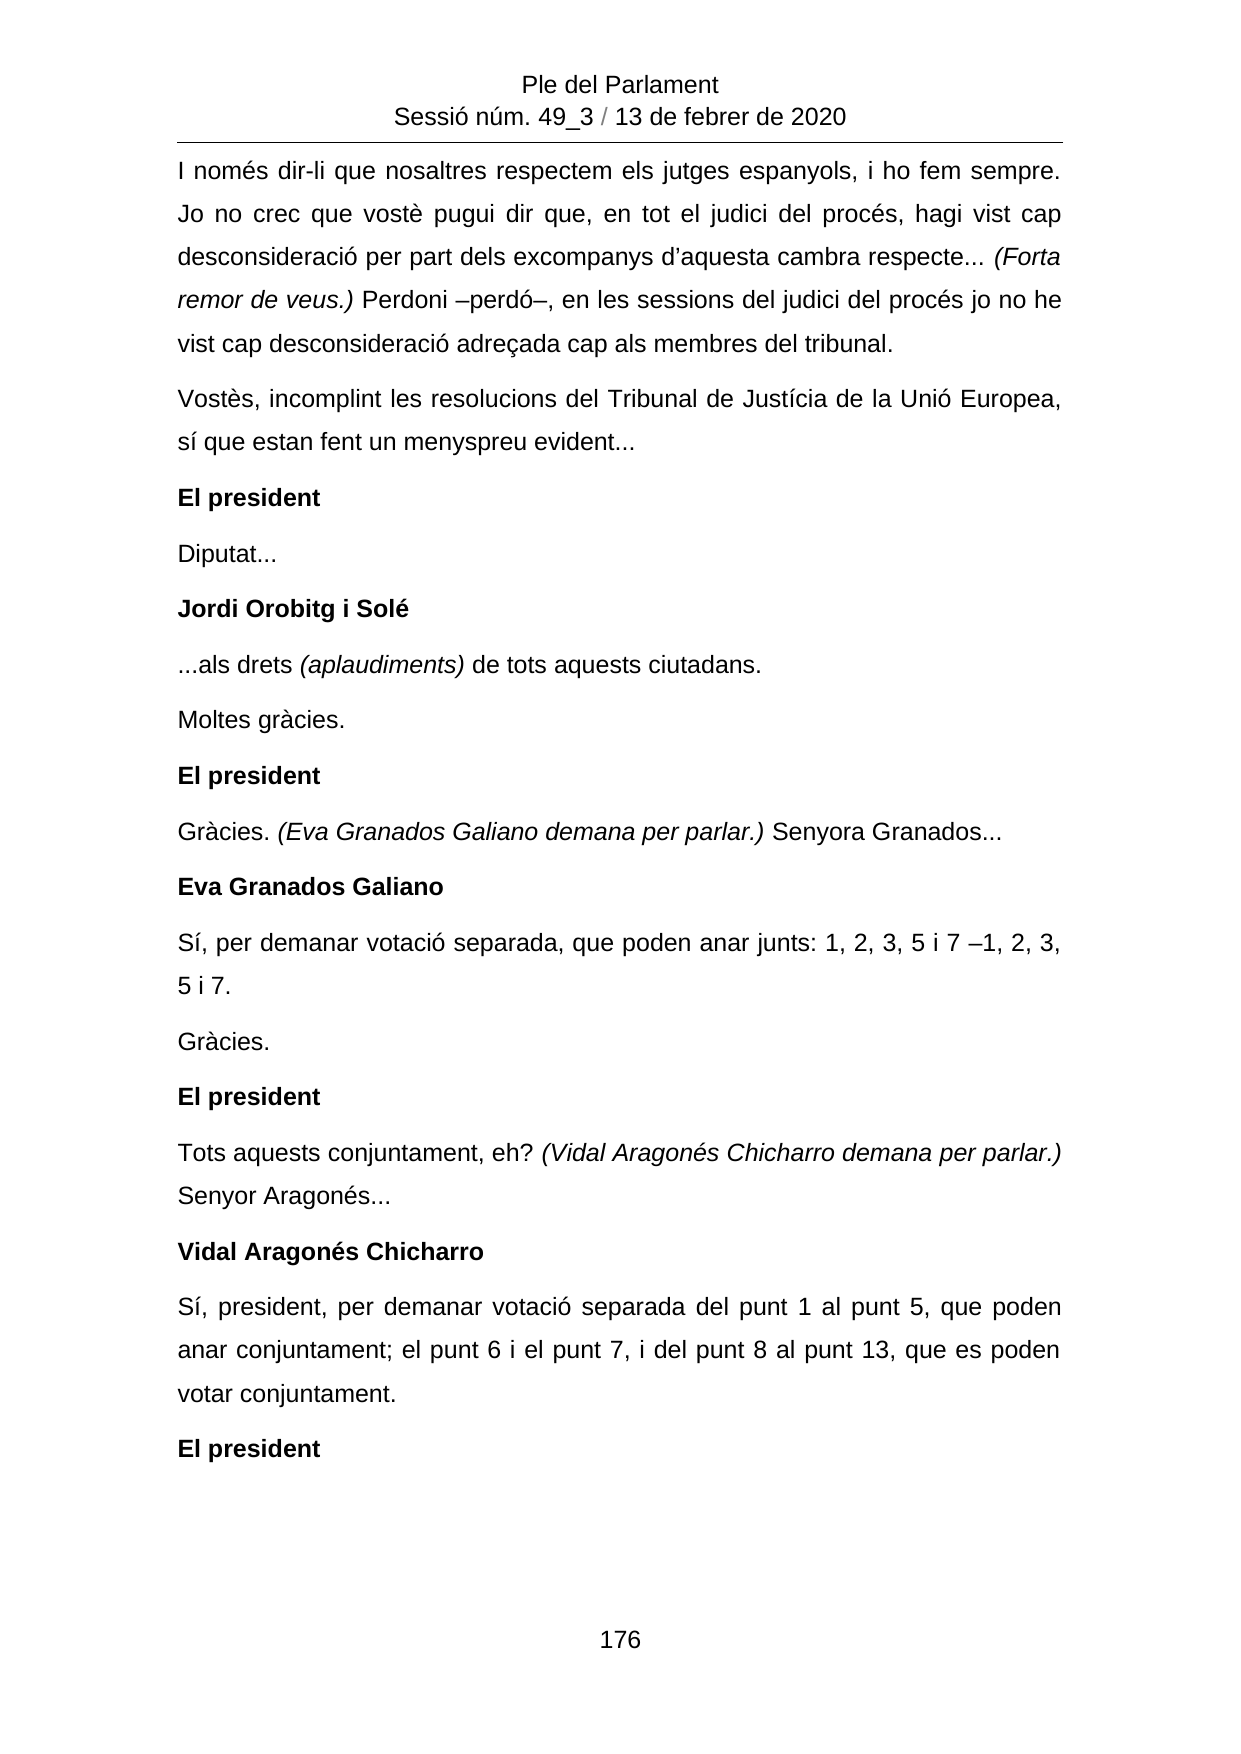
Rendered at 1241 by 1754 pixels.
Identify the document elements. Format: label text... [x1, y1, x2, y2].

text Sí, per demanar votació separada, que poden anar junts: 1, 2, 3, 5 i 7 –1, 2, 3, 5 i 7. [177, 928, 1063, 1000]
text I només dir-li que nosaltres respectem els jutges espanyols, i ho fem sempre. Jo no crec que vostè pugui dir que, en tot el judici del procés, hagi vist cap desconsideració per part dels excompanys d’aquesta cambra respecte... (Forta remor de veus.) Perdoni –perdó–, en les sessions del judici del procés jo no he vist cap desconsideració adreçada cap als membres del tribunal. [177, 156, 1063, 357]
text El president [177, 1082, 1063, 1111]
text Sí, president, per demanar votació separada del punt 1 al punt 5, que poden anar conjuntament; el punt 6 i el punt 7, i del punt 8 al punt 13, que es poden votar conjuntament. [177, 1292, 1063, 1407]
text Vidal Aragonés Chicharro [177, 1237, 1063, 1265]
text Tots aquests conjuntament, eh? (Vidal Aragonés Chicharro demana per parlar.) Senyor Aragonés... [177, 1138, 1063, 1210]
text Vostès, incomplint les resolucions del Tribunal de Justícia de la Unió Europea, sí que estan fent un menyspreu evident... [177, 384, 1063, 456]
text El president [177, 1434, 1063, 1463]
text Moltes gràcies. [177, 705, 1063, 734]
text El president [177, 761, 1063, 790]
text Gràcies. [177, 1027, 1063, 1055]
text ...als drets (aplaudiments) de tots aquests ciutadans. [177, 650, 1063, 678]
text Eva Granados Galiano [177, 872, 1063, 901]
text Gràcies. (Eva Granados Galiano demana per parlar.) Senyora Granados... [177, 817, 1063, 845]
text El president [177, 483, 1063, 512]
text Jordi Orobitg i Solé [177, 594, 1063, 623]
text Diputat... [177, 538, 1063, 567]
